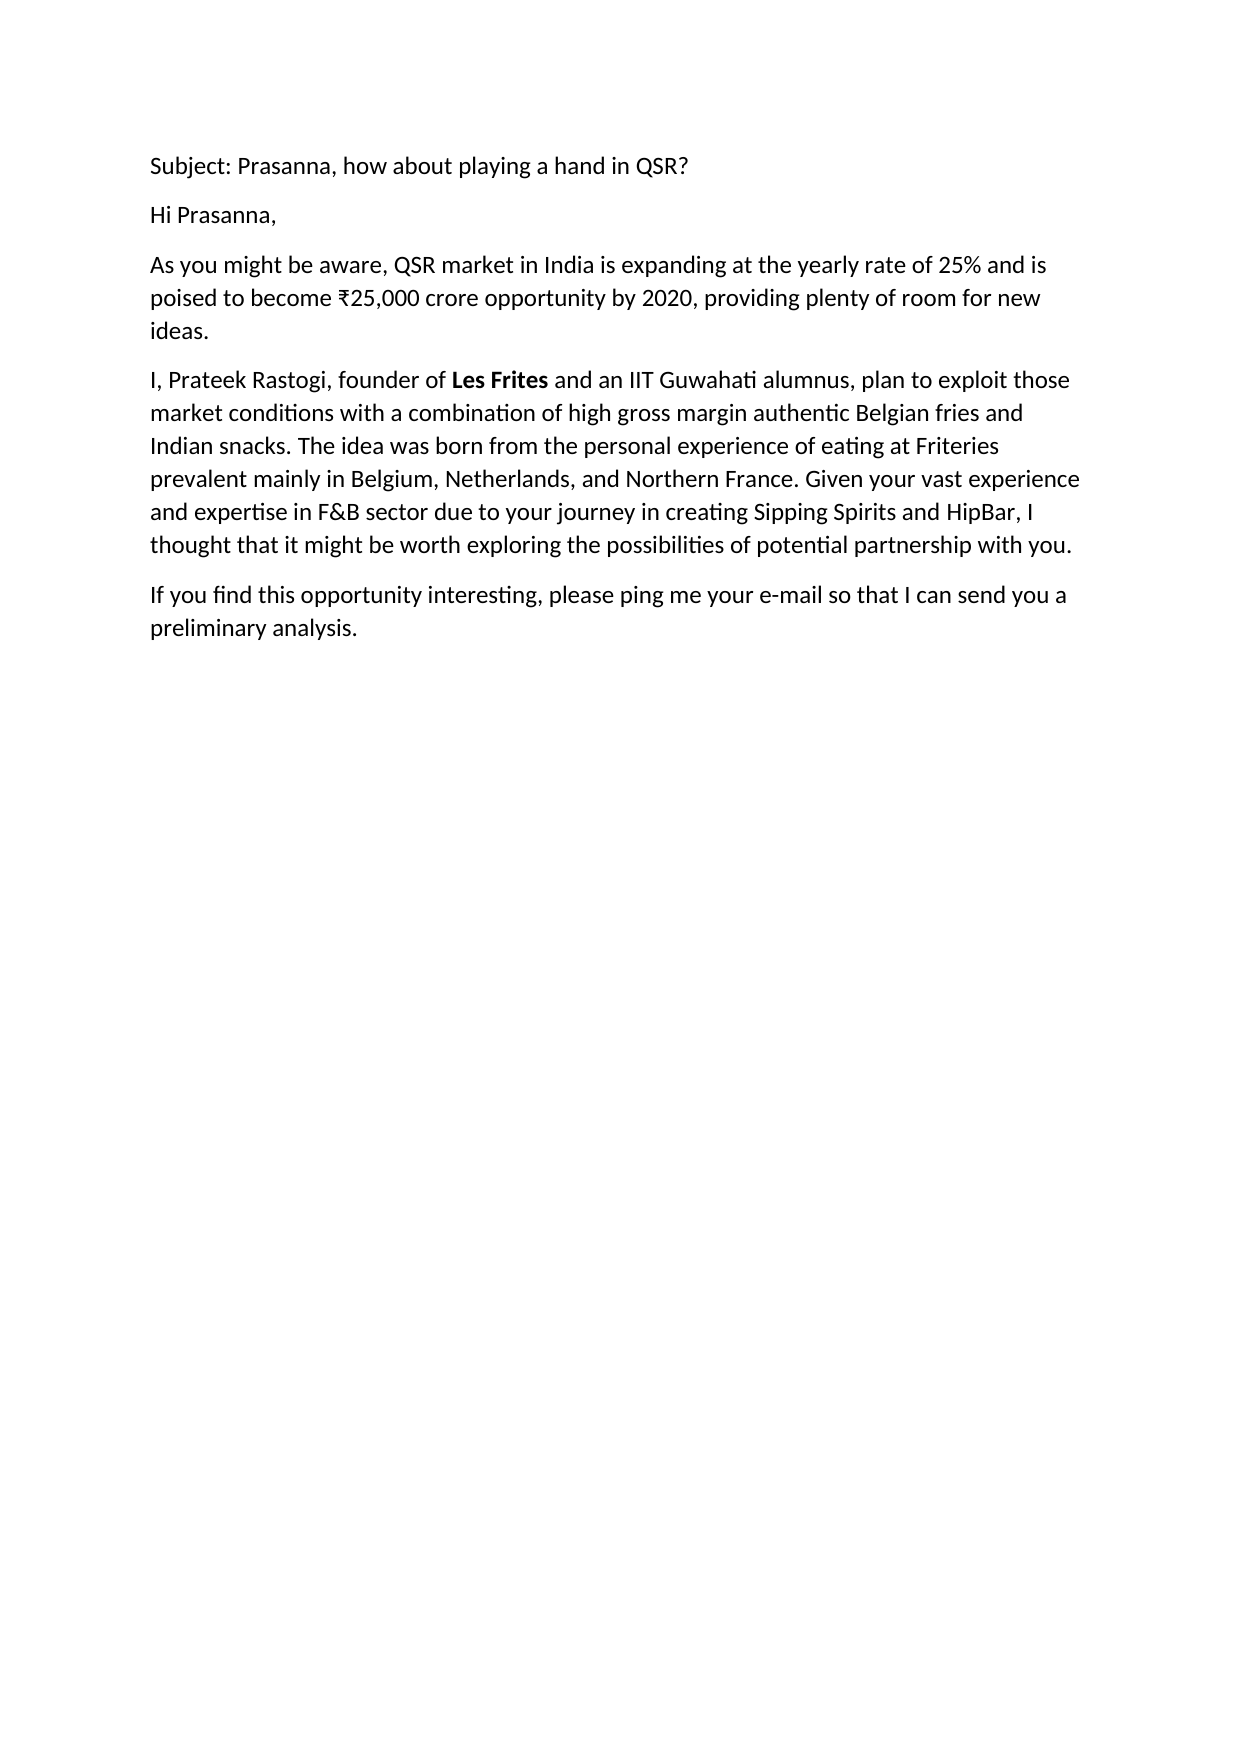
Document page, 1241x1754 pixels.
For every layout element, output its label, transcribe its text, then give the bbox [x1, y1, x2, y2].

text Hi Prasanna, [150, 199, 1090, 230]
text As you might be aware, QSR market in India is expanding at the yearly rate of 25% and is poised to become ₹25,000 crore opportunity by 2020, providing plenty of room for new ideas. [150, 249, 1090, 346]
text I, Prateek Rastogi, founder of Les Frites and an IIT Guwahati alumnus, plan to exploit those market conditions with a combination of high gross margin authentic Belgian fries and Indian snacks. The idea was born from the personal experience of eating at Friteries prevalent mainly in Belgium, Netherlands, and Northern France. Given your vast experience and expertise in F&B sector due to your journey in creating Sipping Spirits and HipBar, I thought that it might be worth exploring the possibilities of potential partnership with you. [150, 364, 1090, 560]
text Subject: Prasanna, how about playing a hand in QSR? [150, 150, 1090, 181]
text If you find this opportunity interesting, please ping me your e-mail so that I can send you a preliminary analysis. [150, 579, 1090, 642]
